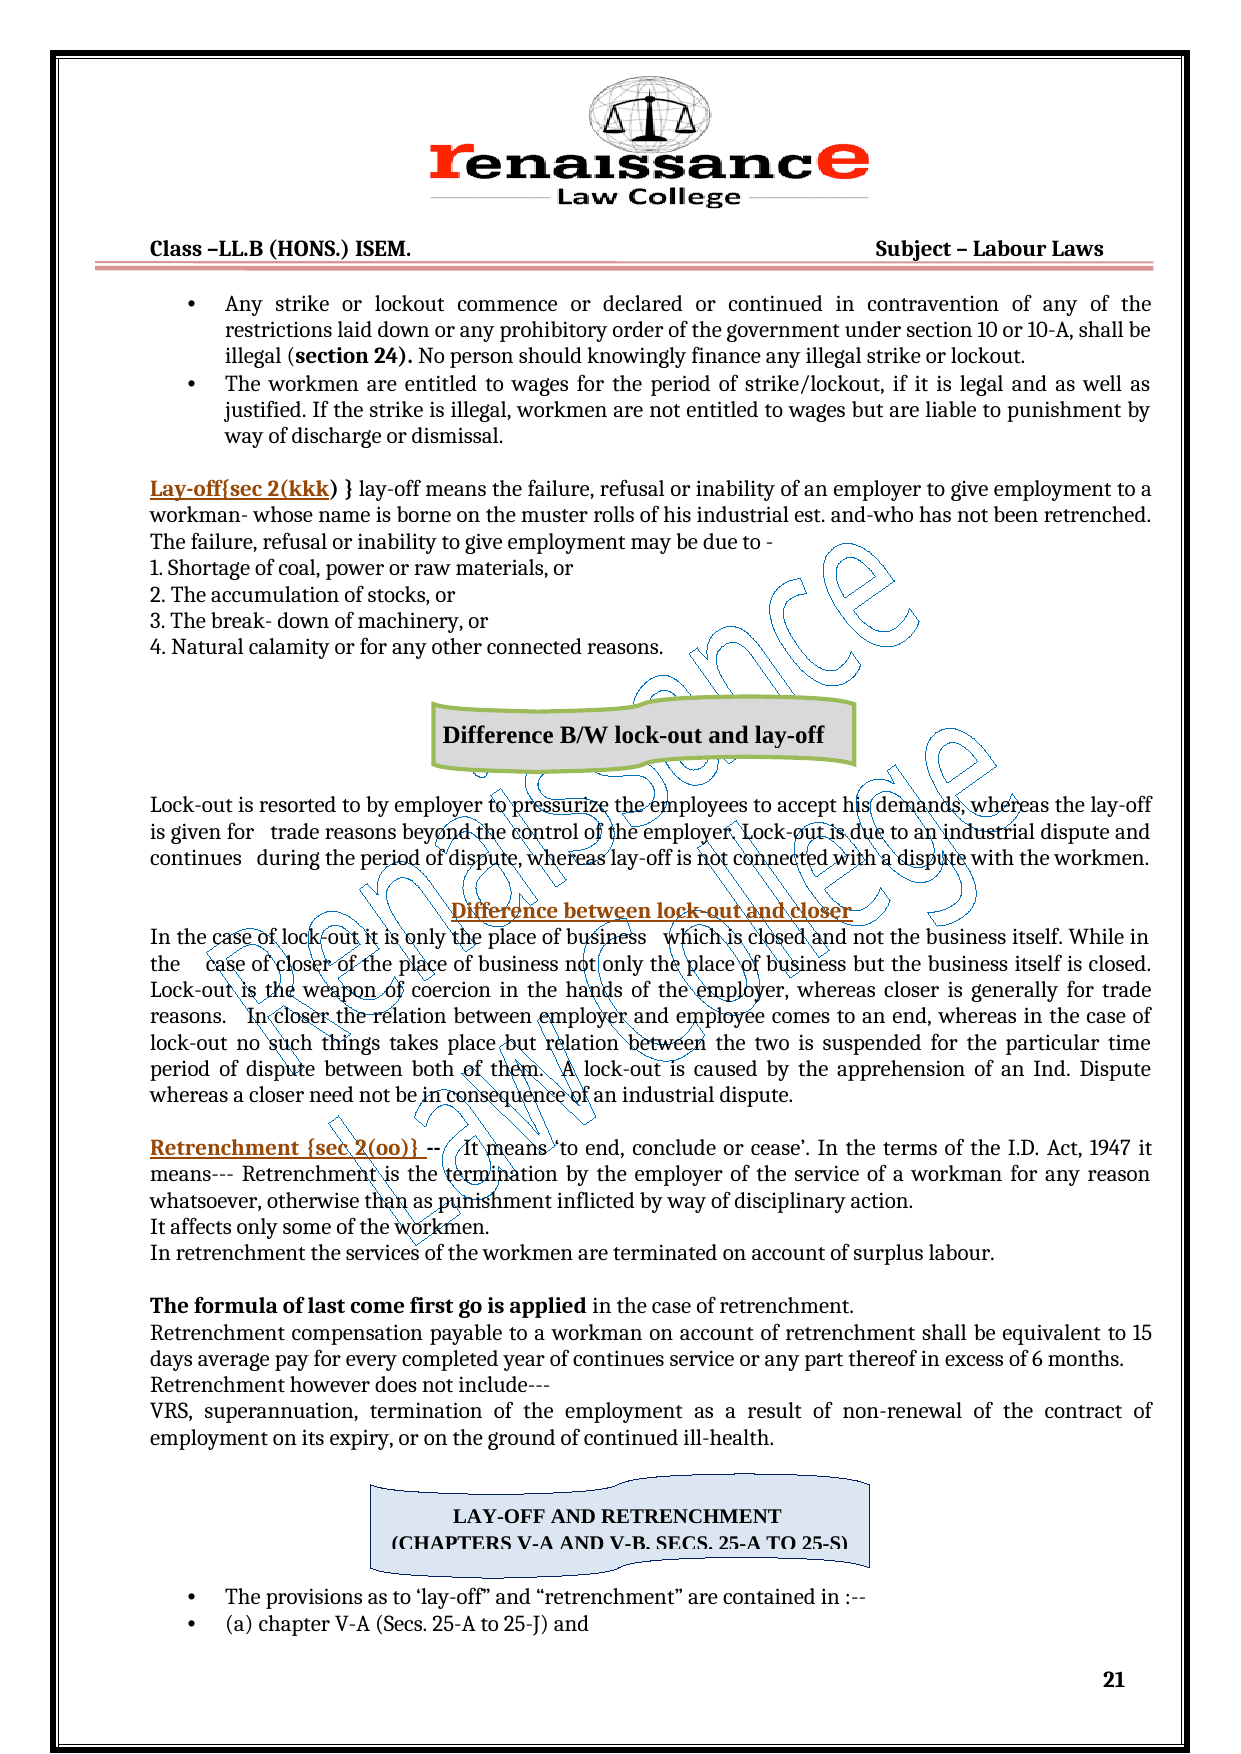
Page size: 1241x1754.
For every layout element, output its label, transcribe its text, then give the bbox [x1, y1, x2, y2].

text Retrenchment {sec 2(oo)} -- It means ‘to end, conclude or cease’. In the terms of the I.D. Act, 1947 it means--- Retrenchment is the termination by the employer of the service of a workman for any reason whatsoever, otherwise than as punishment inflicted by way of disciplinary action. [150, 1135, 1153, 1214]
text It affects only some of the workmen. [150, 1214, 1153, 1240]
list The workmen are entitled to wages for the period of strike/lockout, if it is legal and as well as justified. If the strike is illegal, workmen are not entitled to wages but are liable to punishment by way of discharge or dismissal. [187, 370, 1153, 449]
text Lay-off{sec 2(kkk) } lay-off means the failure, refusal or inability of an employer to give employment to a workman- whose name is borne on the muster rolls of his industrial est. and-who has not been retrenched. The failure, refusal or inability to give employment may be due to - [150, 476, 1153, 555]
text 2. The accumulation of stocks, or [150, 581, 1153, 608]
text Difference between lock-out and closer [150, 898, 1153, 924]
text The formula of last come first go is applied in the case of retrenchment. [150, 1293, 1153, 1319]
text 3. The break- down of machinery, or [150, 608, 1153, 634]
list The provisions as to ‘lay-off” and “retrenchment” are contained in :-- [187, 1583, 1153, 1610]
text In the case of lock-out it is only the place of business which is closed and not the business itself. While in the case of closer of the place of business not only the place of business but the business itself is closed. Lock-out is the weapon of coercion in the hands of the employer, whereas closer is generally for trade reasons. In closer the relation between employer and employee comes to an end, whereas in the case of lock-out no such things takes place but relation between the two is suspended for the particular time period of dispute between both of them. A lock-out is caused by the apprehension of an Ind. Dispute whereas a closer need not be in consequence of an industrial dispute. [150, 924, 1153, 1108]
text VRS, superannuation, termination of the employment as a result of non-renewal of the contract of employment on its expiry, or on the ground of continued ill-health. [150, 1398, 1153, 1451]
list Any strike or lockout commence or declared or continued in contravention of any of the restrictions laid down or any prohibitory order of the government under section 10 or 10-A, shall be illegal (section 24). No person should knowingly finance any illegal strike or lockout. [187, 290, 1153, 370]
list (a) chapter V-A (Secs. 25-A to 25-J) and [187, 1610, 1153, 1637]
text 4. Natural calamity or for any other connected reasons. [150, 634, 1153, 660]
text 1. Shortage of coal, power or raw materials, or [150, 555, 1153, 581]
text Lock-out is resorted to by employer to pressurize the employees to accept his demands, whereas the lay-off is given for trade reasons beyond the control of the employer. Lock-out is due to an industrial dispute and continues during the period of dispute, whereas lay-off is not connected with a dispute with the workmen. [150, 792, 1153, 871]
text In retrenchment the services of the workmen are terminated on account of surplus labour. [150, 1240, 1153, 1267]
picture [406, 75, 897, 209]
text Retrenchment compensation payable to a workman on account of retrenchment shall be equivalent to 15 days average pay for every completed year of continues service or any part thereof in excess of 6 months. [150, 1319, 1153, 1372]
text Retrenchment however does not include--- [150, 1372, 1153, 1398]
